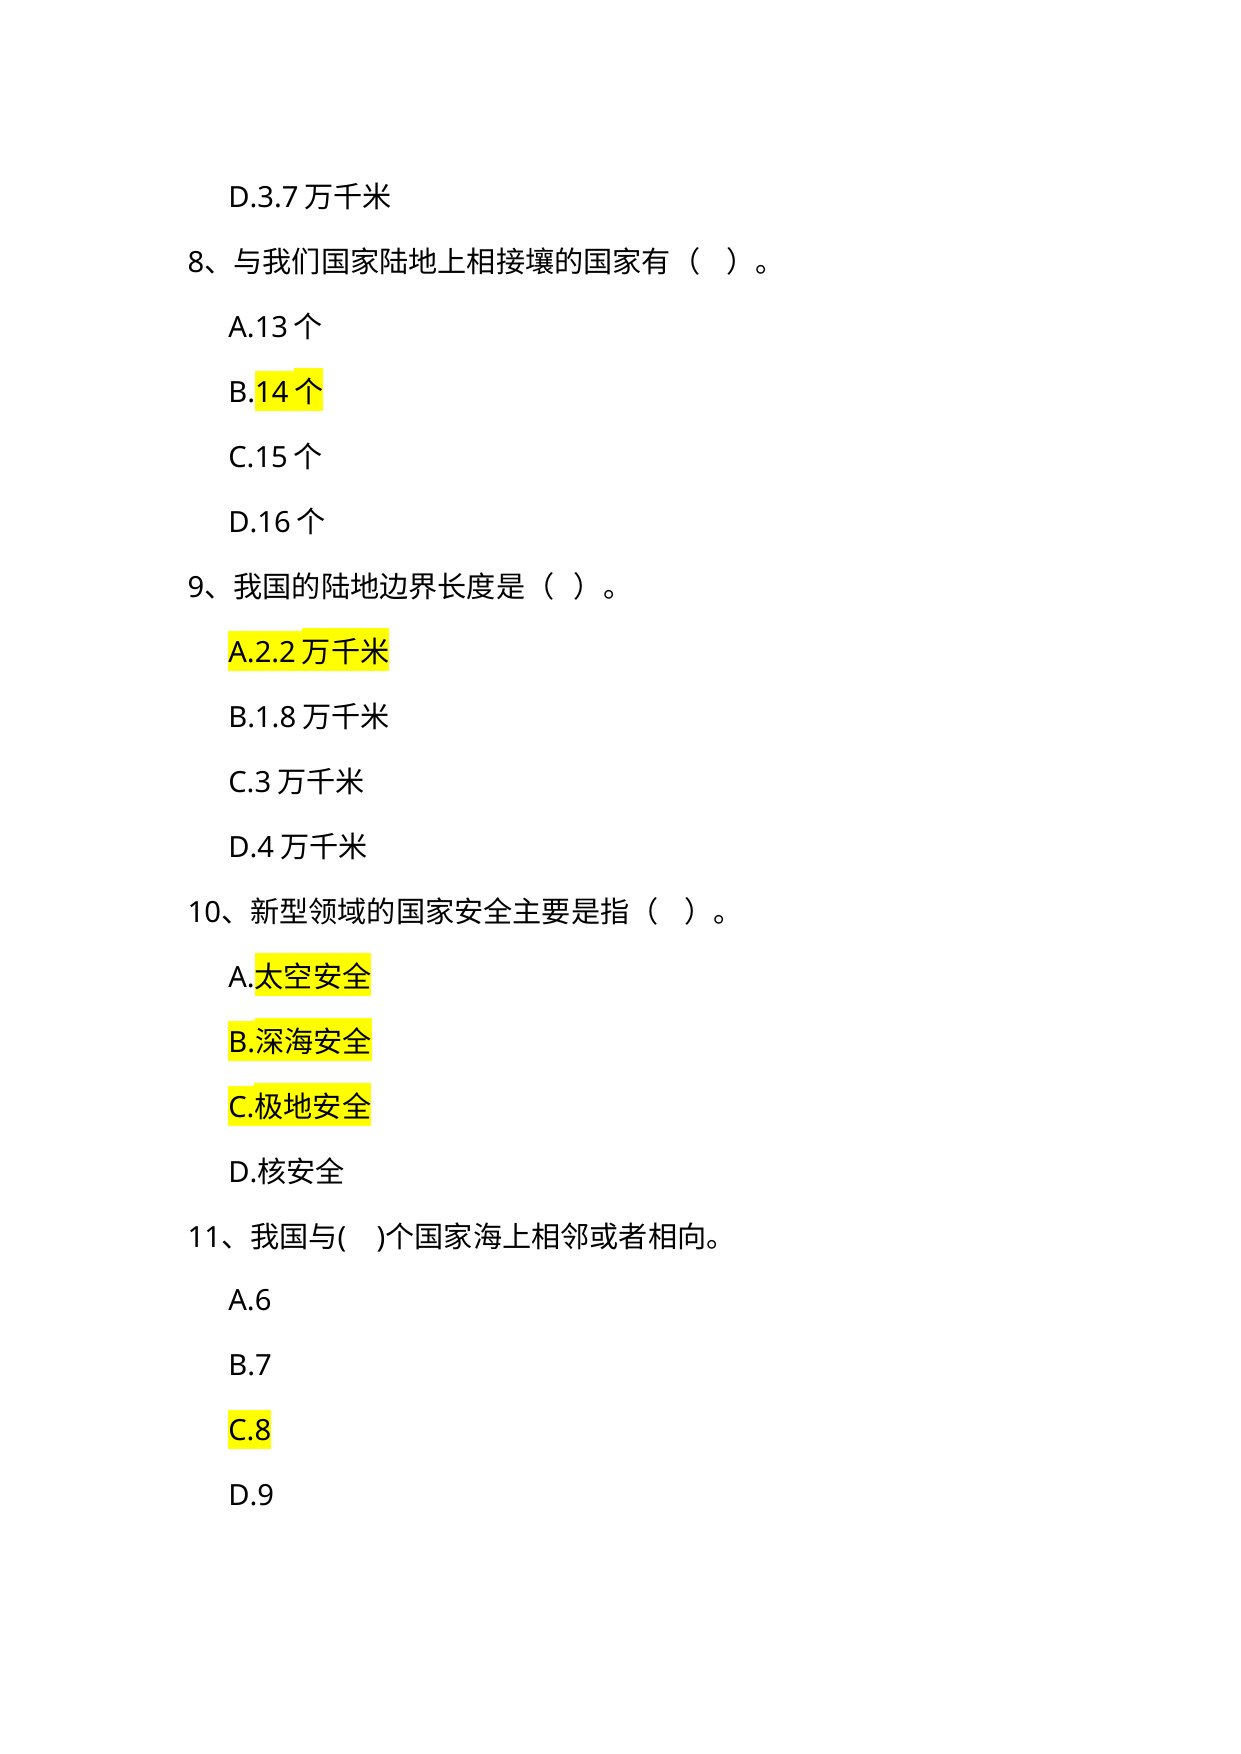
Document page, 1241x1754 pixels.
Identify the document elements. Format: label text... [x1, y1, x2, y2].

text C.8 [187, 1397, 1053, 1462]
text A.太空安全 [187, 942, 1053, 1007]
text 11、我国与( )个国家海上相邻或者相向。 [187, 1202, 1053, 1267]
text C.3万千米 [187, 747, 1053, 812]
text A.6 [187, 1267, 1053, 1332]
text C.极地安全 [187, 1072, 1053, 1137]
text A.13个 [187, 292, 1053, 357]
text B.深海安全 [187, 1007, 1053, 1072]
text D.16个 [187, 487, 1053, 552]
text B.1.8万千米 [187, 682, 1053, 747]
text A.2.2万千米 [187, 617, 1053, 682]
text 10、新型领域的国家安全主要是指（ ）。 [187, 877, 1053, 942]
text D.3.7万千米 [187, 162, 1053, 227]
text C.15个 [187, 422, 1053, 487]
text D.9 [187, 1462, 1053, 1527]
text 8、与我们国家陆地上相接壤的国家有（ ）。 [187, 227, 1053, 292]
text B.14个 [187, 357, 1053, 422]
text D.4万千米 [187, 812, 1053, 877]
text B.7 [187, 1332, 1053, 1397]
text 9、我国的陆地边界长度是（ ）。 [187, 552, 1053, 617]
text D.核安全 [187, 1137, 1053, 1202]
